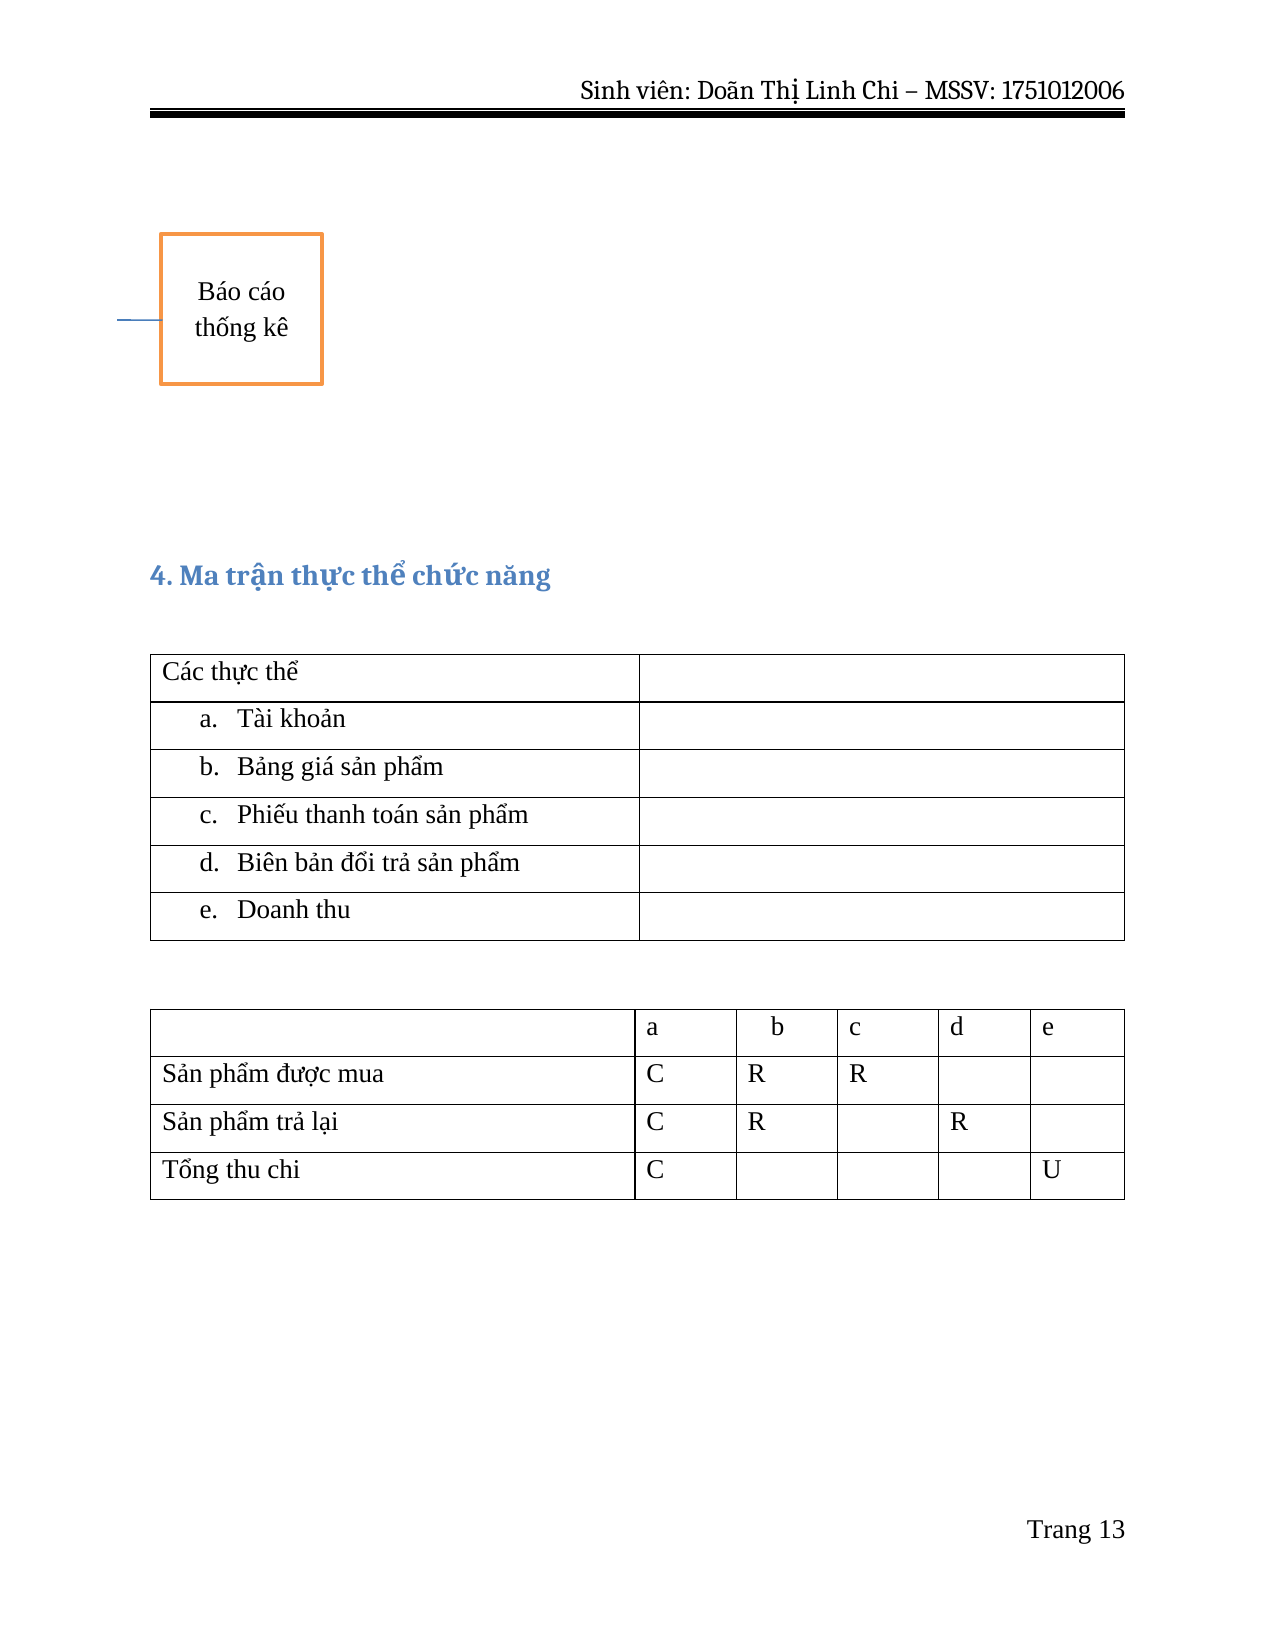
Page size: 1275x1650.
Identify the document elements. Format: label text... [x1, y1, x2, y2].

table_header [640, 655, 1124, 701]
table_cell R [737, 1105, 837, 1152]
table_cell [640, 750, 1124, 797]
table_cell Biên bản đổi trả sản phẩm [151, 846, 639, 892]
table_cell [640, 846, 1124, 892]
table_cell [640, 798, 1124, 844]
table_cell C [636, 1105, 736, 1152]
table_header a [636, 1010, 736, 1056]
table_cell Sản phẩm được mua [151, 1057, 634, 1104]
table_cell C [636, 1153, 736, 1199]
table_cell U [1031, 1153, 1124, 1199]
table_header d [939, 1010, 1030, 1056]
table_cell R [838, 1057, 938, 1104]
table_cell Phiếu thanh toán sản phẩm [151, 798, 639, 844]
table_cell R [939, 1105, 1030, 1152]
table_cell Sản phẩm trả lại [151, 1105, 634, 1152]
table_cell [939, 1057, 1030, 1104]
table_cell C [636, 1057, 736, 1104]
table_cell Tài khoản [151, 703, 639, 749]
table_header Các thực thể [151, 655, 639, 701]
table_cell [640, 703, 1124, 749]
table_header e [1031, 1010, 1124, 1056]
table_cell [737, 1153, 837, 1199]
table_cell [939, 1153, 1030, 1199]
table_cell [640, 893, 1124, 940]
table_cell [1031, 1057, 1124, 1104]
table_cell Bảng giá sản phẩm [151, 750, 639, 797]
table_cell Doanh thu [151, 893, 639, 940]
table_header b [737, 1010, 837, 1056]
table_header c [838, 1010, 938, 1056]
subtitle 4. Ma trận thực thể chức năng [150, 559, 1125, 592]
table_cell [838, 1153, 938, 1199]
table_cell [838, 1105, 938, 1152]
table_cell R [737, 1057, 837, 1104]
table_cell Tổng thu chi [151, 1153, 634, 1199]
table_cell [1031, 1105, 1124, 1152]
table_header [151, 1010, 634, 1056]
